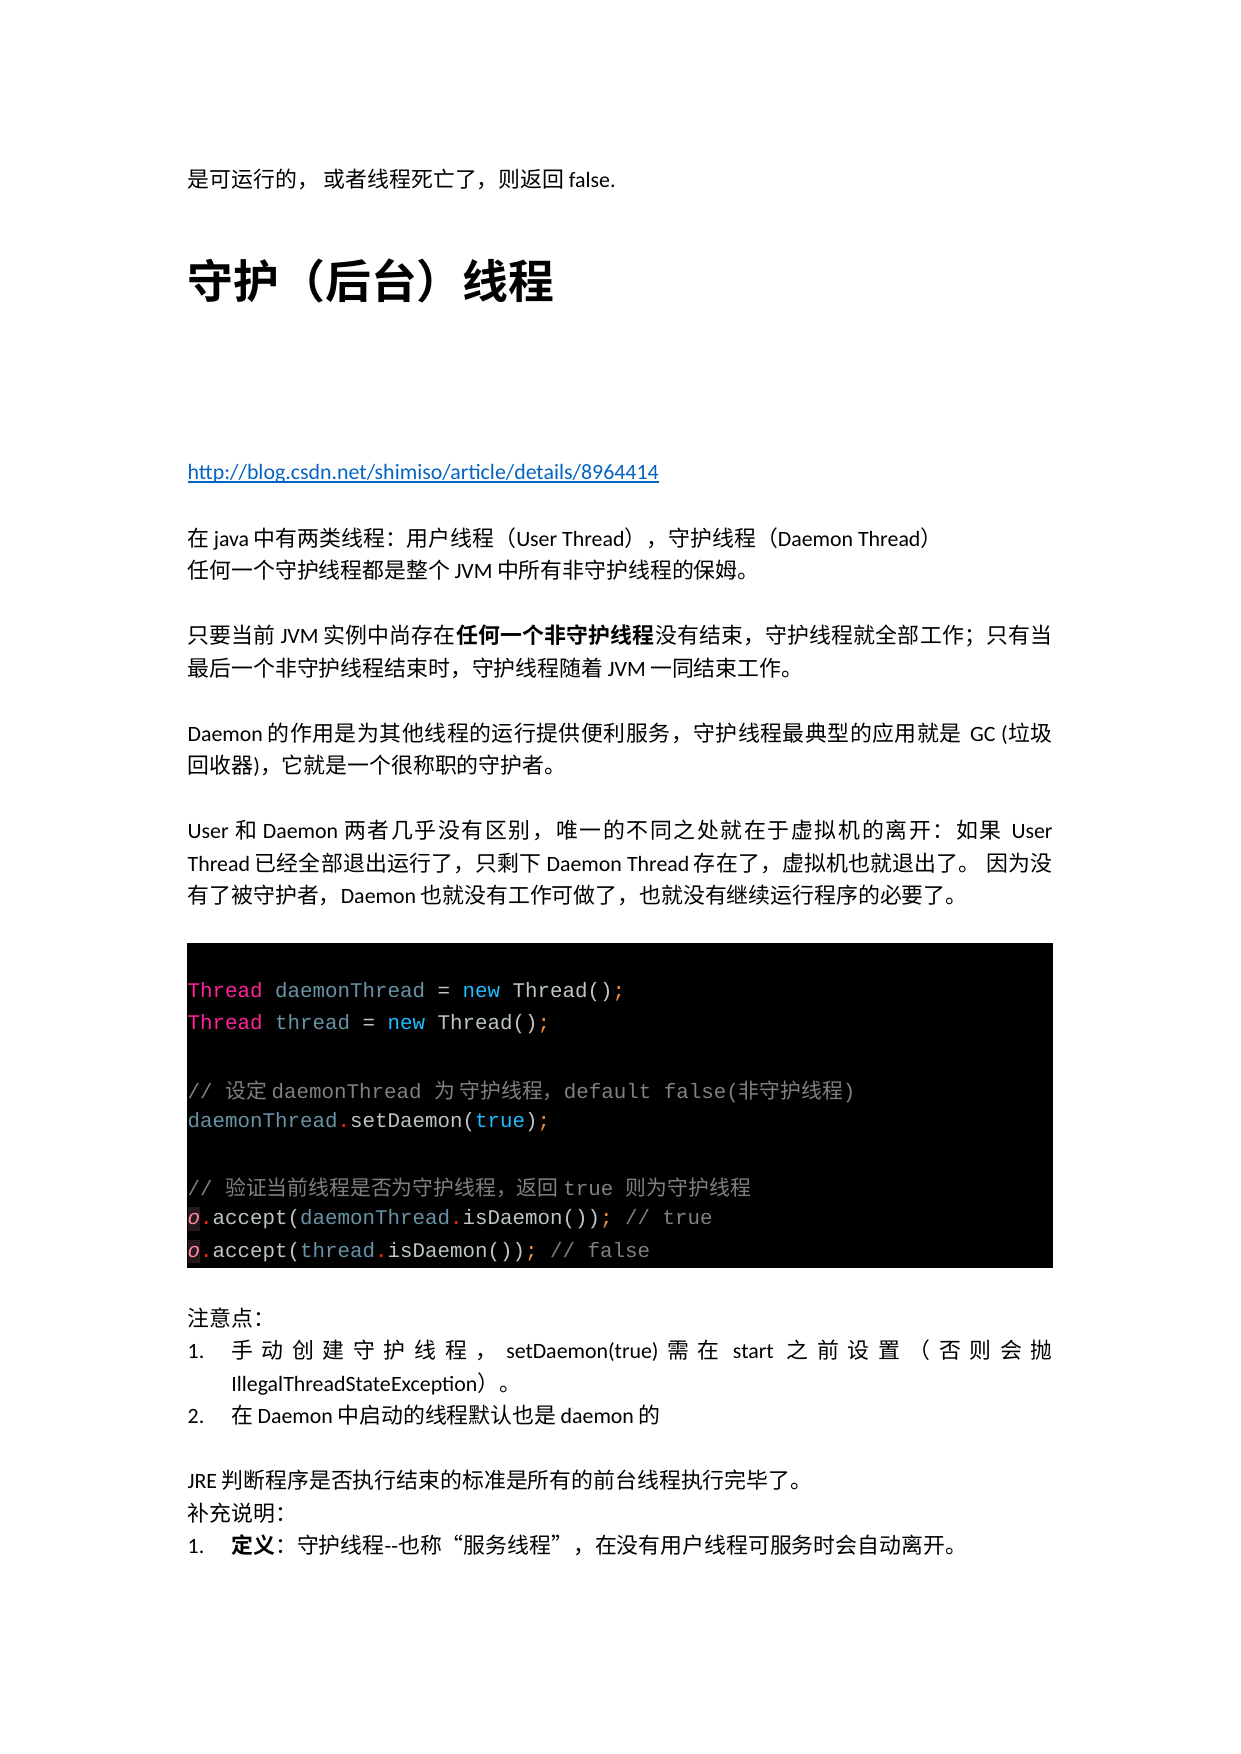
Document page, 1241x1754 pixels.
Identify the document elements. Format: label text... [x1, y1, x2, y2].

list 在Daemon中启动的线程默认也是daemon的 [187, 1398, 1053, 1430]
text 注意点： [187, 1300, 1053, 1333]
list 定义：守护线程--也称“服务线程”，在没有用户线程可服务时会自动离开。 [187, 1528, 1053, 1560]
text 只要当前JVM实例中尚存在任何一个非守护线程没有结束，守护线程就全部工作；只有当最后一个非守护线程结束时，守护线程随着JVM一同结束工作。 [187, 618, 1053, 683]
text 补充说明： [187, 1495, 1053, 1528]
text 任何一个守护线程都是整个JVM中所有非守护线程的保姆。 [187, 553, 1053, 585]
text JRE判断程序是否执行结束的标准是所有的前台线程执行完毕了。 [187, 1463, 1053, 1495]
text Daemon的作用是为其他线程的运行提供便利服务，守护线程最典型的应用就是 GC (垃圾回收器)，它就是一个很称职的守护者。 [187, 715, 1053, 780]
list 手动创建守护线程，setDaemon(true)需在start之前设置（否则会抛IllegalThreadStateException）。 [187, 1333, 1053, 1398]
subtitle 守护（后台）线程 [187, 230, 1053, 327]
text http://blog.csdn.net/shimiso/article/details/8964414 [187, 455, 1053, 488]
text 在java中有两类线程：用户线程（User Thread），守护线程（Daemon Thread） [187, 520, 1053, 553]
text User和Daemon两者几乎没有区别，唯一的不同之处就在于虚拟机的离开：如果 User Thread已经全部退出运行了，只剩下Daemon Thread存在了，虚拟机也就退出了。 因为没有了被守护者，Daemon也就没有工作可做了，也就没有继续运行程序的必要了。 [187, 813, 1053, 910]
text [187, 162, 1053, 194]
text Thread daemonThread = new Thread(); Thread thread = new Thread(); // 设定 daemonThread 为 守护线程，default false(非守护线程) daemonThread.setDaemon(true); // 验证当前线程是否为守护线程，返回 true 则为守护线程 o.accept(daemonThread.isDaemon()); // true o.accept(thread.isDaemon()); // false [187, 943, 1053, 1268]
